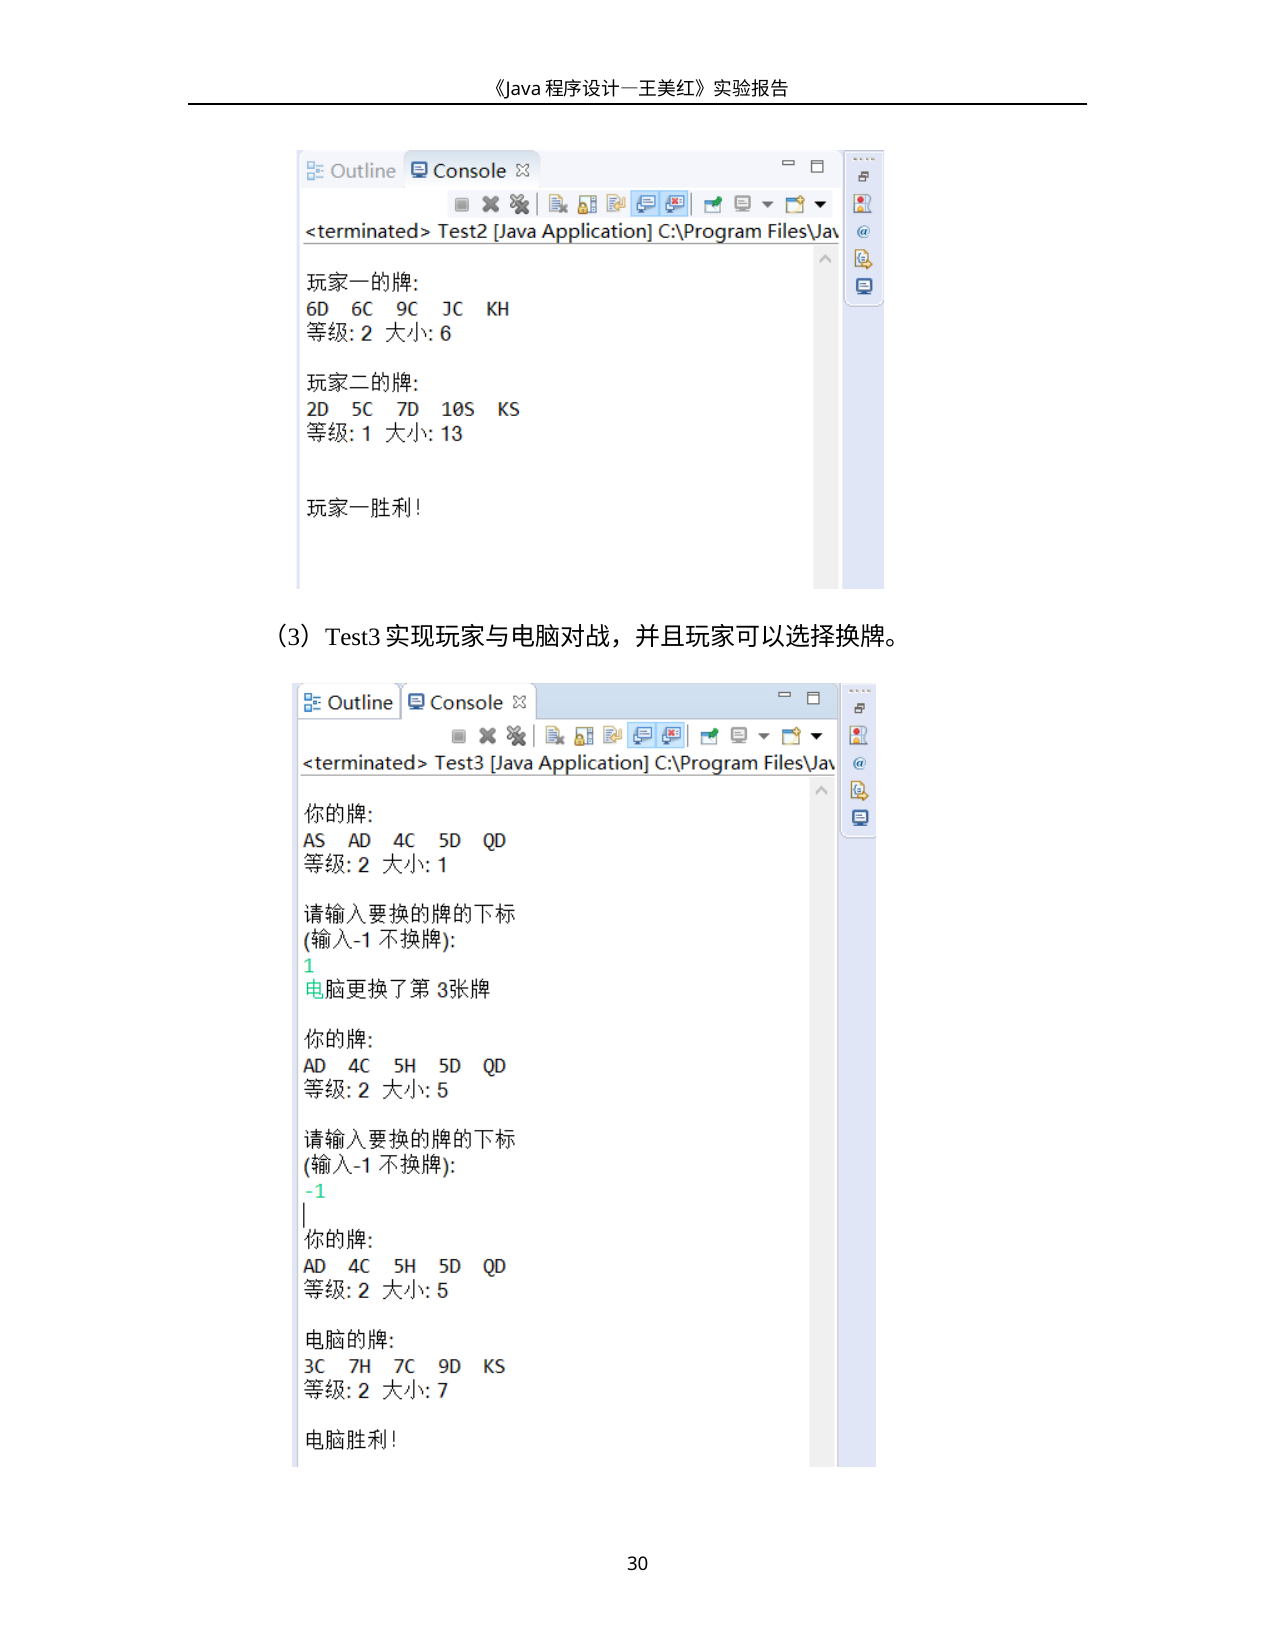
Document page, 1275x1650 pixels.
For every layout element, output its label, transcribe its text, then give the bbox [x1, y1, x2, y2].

picture [296, 150, 884, 589]
list （3）Test3实现玩家与电脑对战，并且玩家可以选择换牌。 [187, 616, 1087, 652]
picture [292, 683, 876, 1467]
